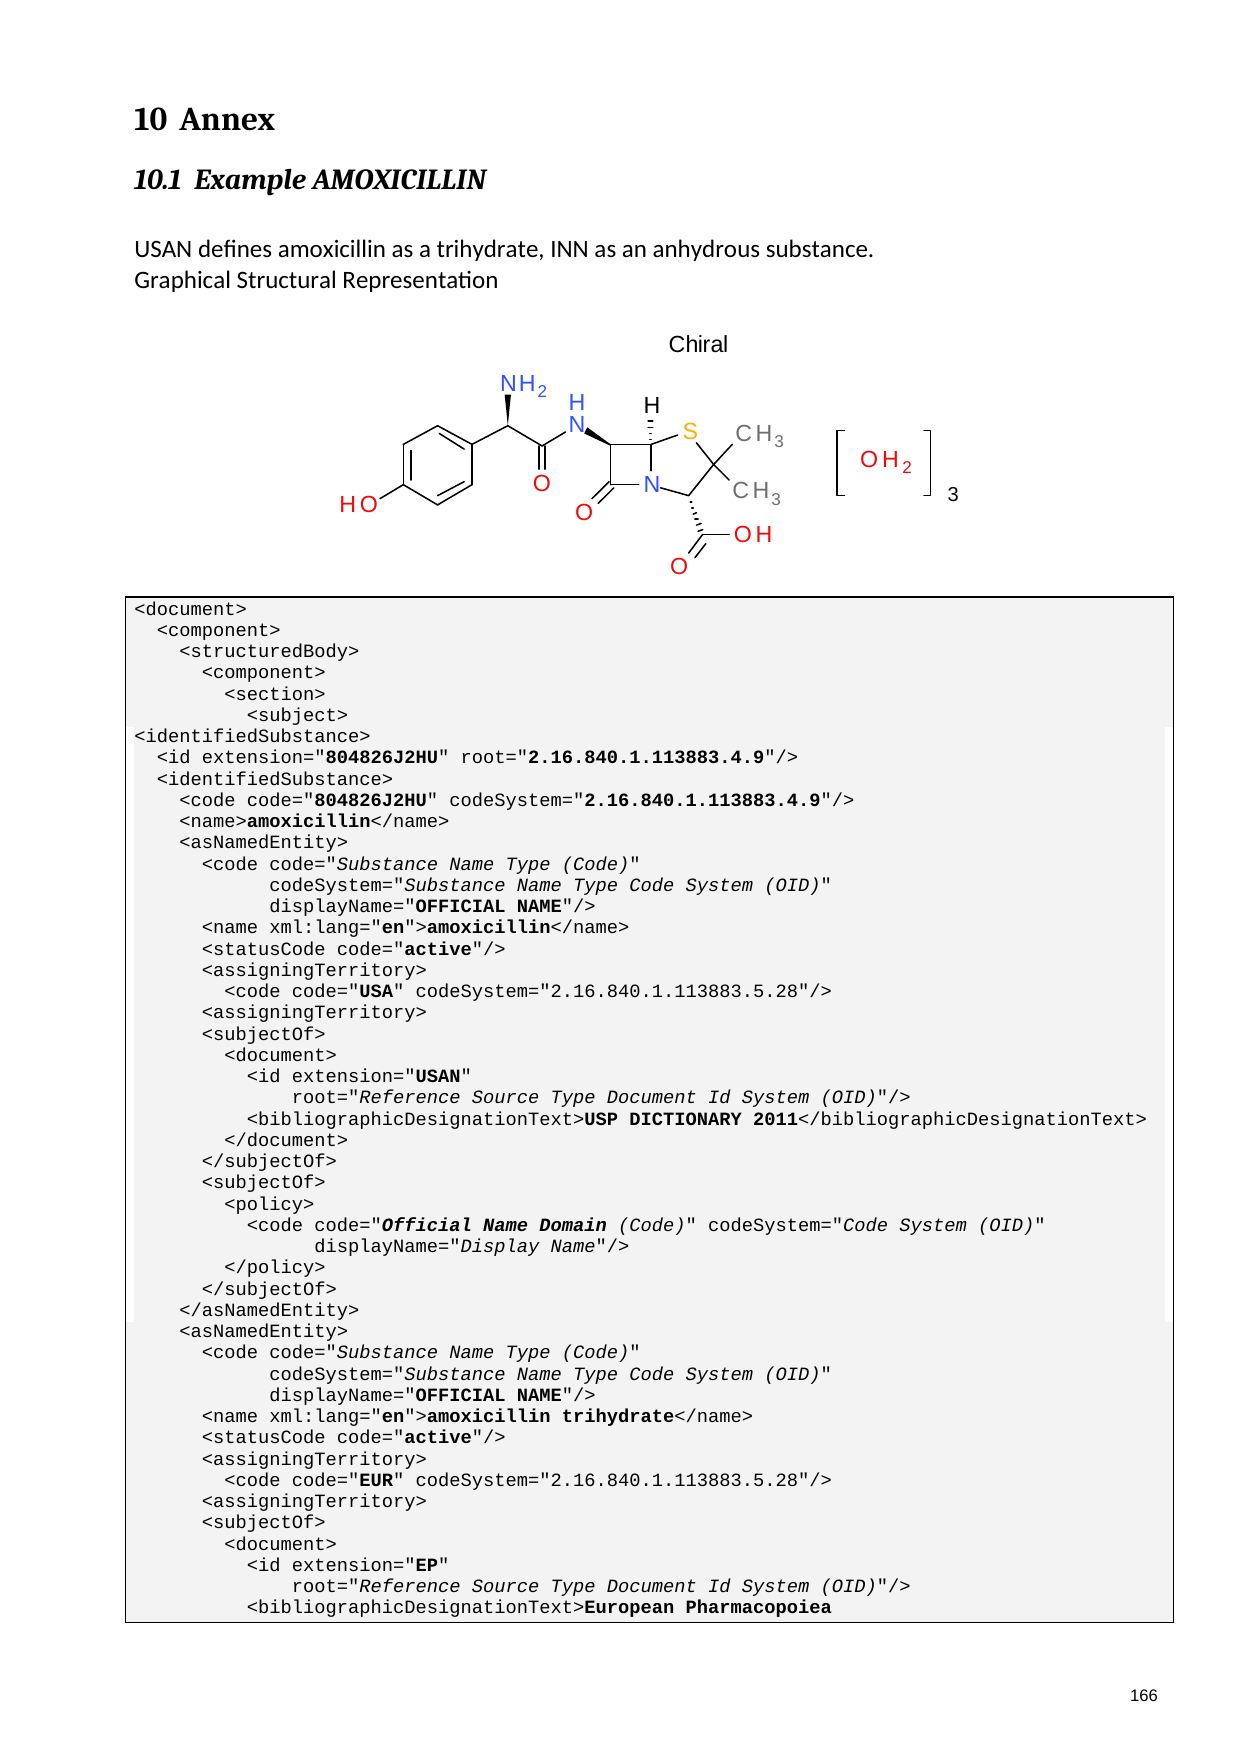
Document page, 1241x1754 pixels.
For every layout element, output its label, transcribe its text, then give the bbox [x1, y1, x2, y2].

text <document> <component> <structuredBody> <component> <section> <subject> [126, 598, 1173, 727]
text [126, 1319, 1173, 1622]
text <identifiedSubstance> <id extension="804826J2HU" root="2.16.840.1.113883.4.9"/> <identifiedSubstance> <code code="804826J2HU" codeSystem="2.16.840.1.113883.4.9"/> [134, 727, 1165, 812]
text USAN defines amoxicillin as a trihydrate, as an anhydrous substance. [134, 234, 1165, 264]
subtitle Example AMOXICILLIN [134, 163, 1165, 197]
text Graphical Structural Representation [134, 264, 1165, 295]
subtitle Annex [134, 100, 1165, 138]
text <name>amoxicillin</name> <asNamedEntity> <code code="Substance Name Type (Code)" codeSystem="Substance Name Type Code System (OID)" displayName="OFFICIAL NAME"/> <name xml:lang="en">amoxicillin</name> <statusCode code="active"/> <assigningTerritory> <code code="USA" codeSystem="2.16.840.1.113883.5.28"/> <assigningTerritory> <subjectOf> <document> <id extension="USAN" root="Reference Source Type Document Id System (OID)"/> <bibliographicDesignationText>USP DICTIONARY 2011</bibliographicDesignationText> </document> </subjectOf> <subjectOf> <policy> <code code="Official Name Domain (Code)" codeSystem="Code System (OID)" displayName="Display Name"/> </policy> </subjectOf> </asNamedEntity> [134, 812, 1165, 1319]
